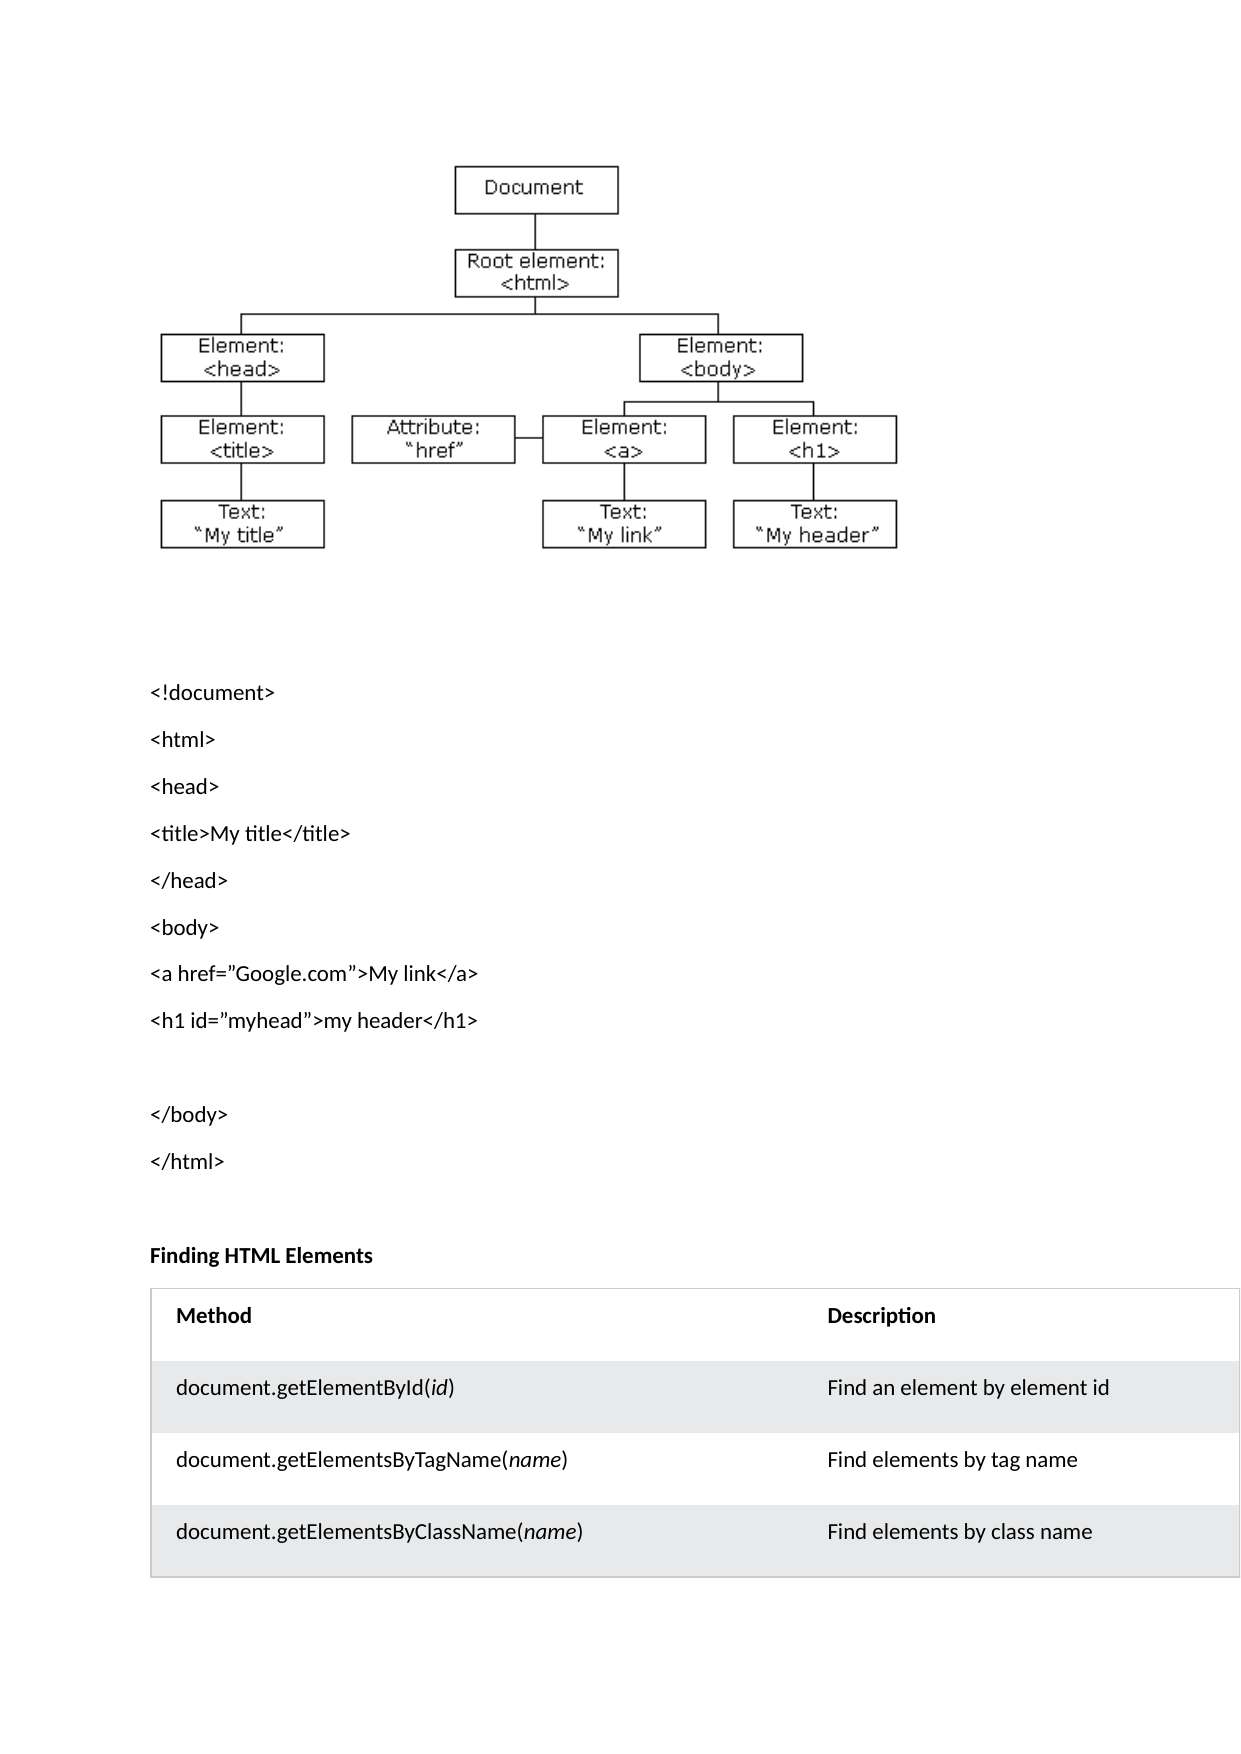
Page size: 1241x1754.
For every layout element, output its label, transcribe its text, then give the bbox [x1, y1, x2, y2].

text <title>My title</title> [150, 819, 1090, 847]
text </body> [150, 1100, 1090, 1128]
text Finding HTML Elements [150, 1241, 1090, 1269]
text <a href=”Google.com”>My link</a> [150, 959, 1090, 987]
table_cell Find an element by element id [815, 1361, 1239, 1433]
text <h1 id=”myhead”>my header</h1> [150, 1006, 1090, 1034]
table_cell Find elements by tag name [815, 1433, 1239, 1504]
picture [150, 150, 910, 566]
table_cell Find elements by class name [815, 1505, 1239, 1576]
text </html> [150, 1147, 1090, 1175]
text <!document> [150, 678, 1090, 706]
table_cell document.getElementsByTagName(name) [152, 1433, 815, 1504]
text <body> [150, 913, 1090, 941]
table_header Description [815, 1289, 1239, 1361]
text </head> [150, 866, 1090, 894]
table_cell document.getElementById(id) [152, 1361, 815, 1433]
table_cell document.getElementsByClassName(name) [152, 1505, 815, 1576]
text <head> [150, 772, 1090, 800]
text <html> [150, 725, 1090, 753]
table_header Method [152, 1289, 815, 1361]
